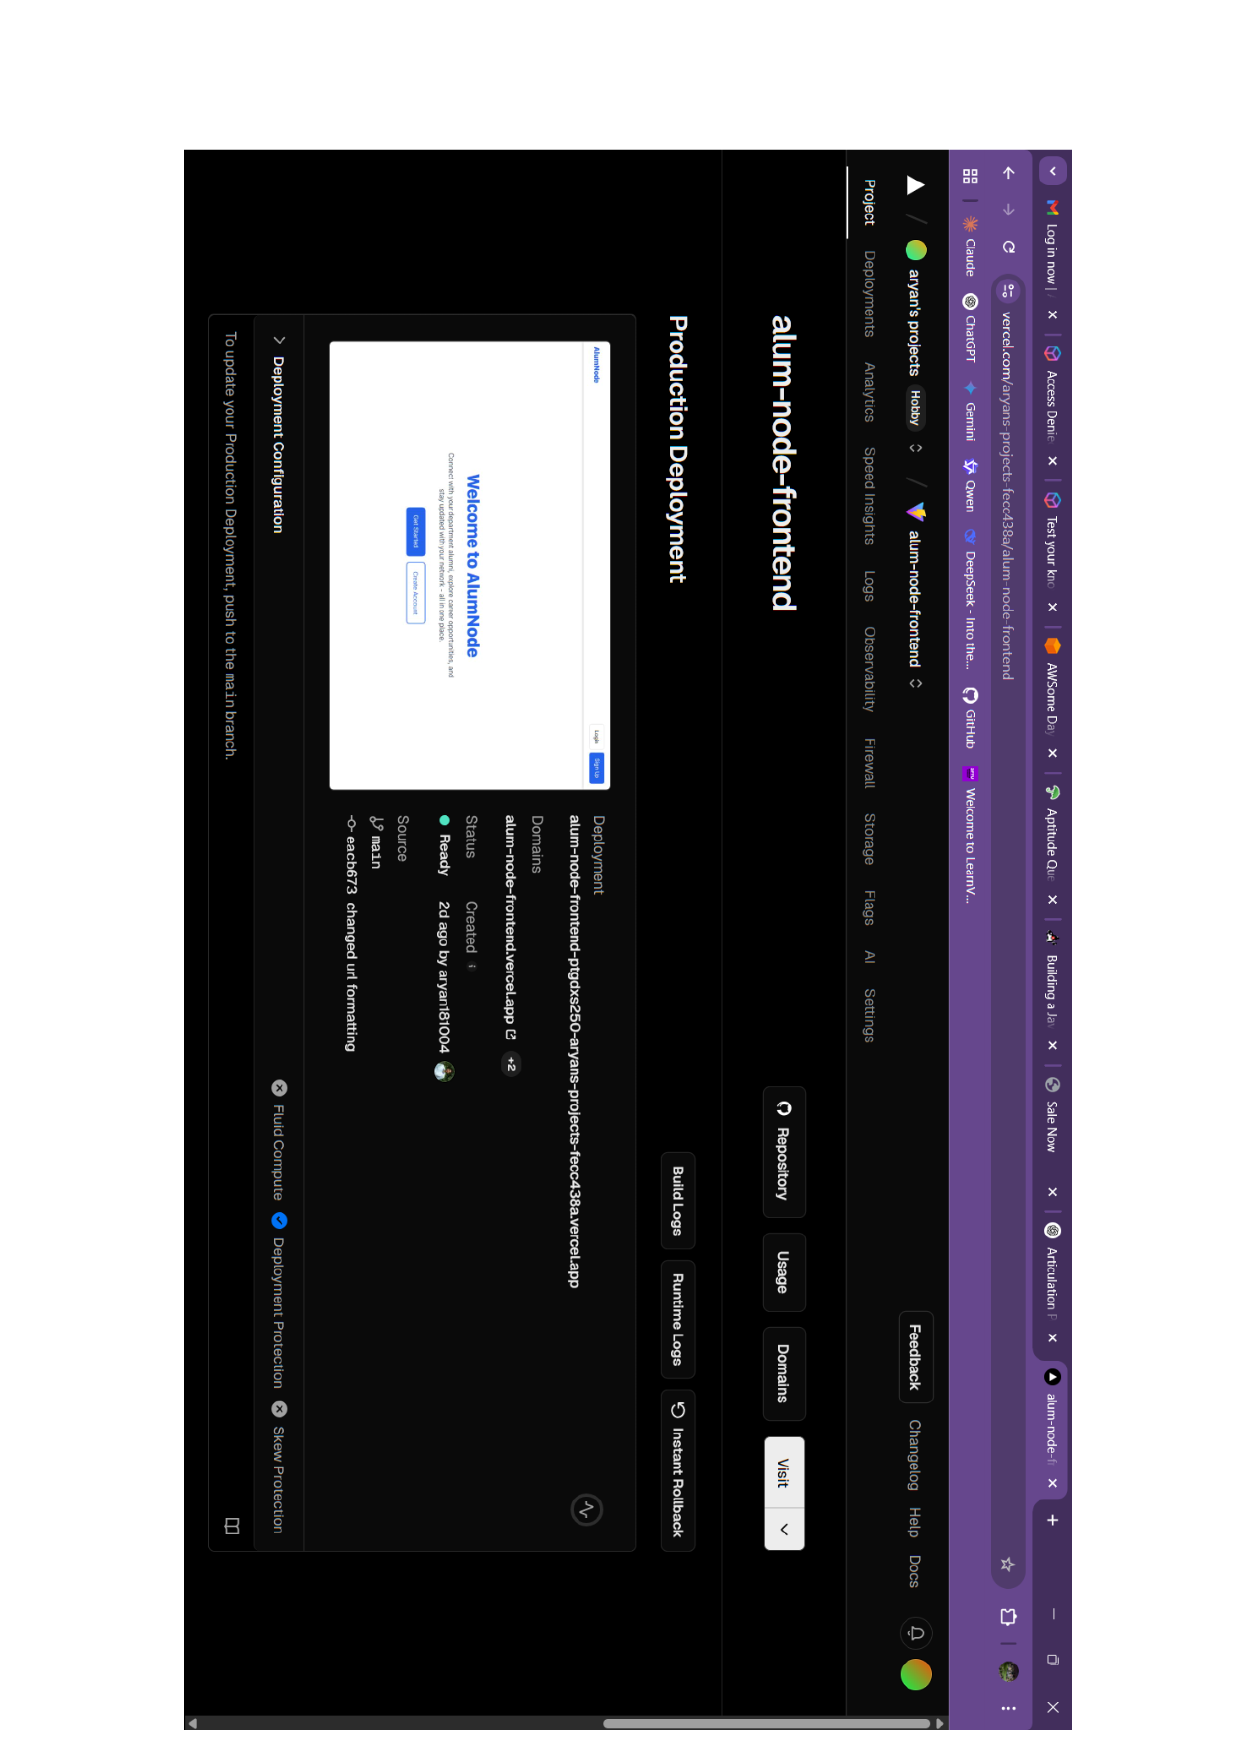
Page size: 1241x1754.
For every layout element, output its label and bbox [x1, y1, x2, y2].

picture [185, 151, 1072, 1730]
